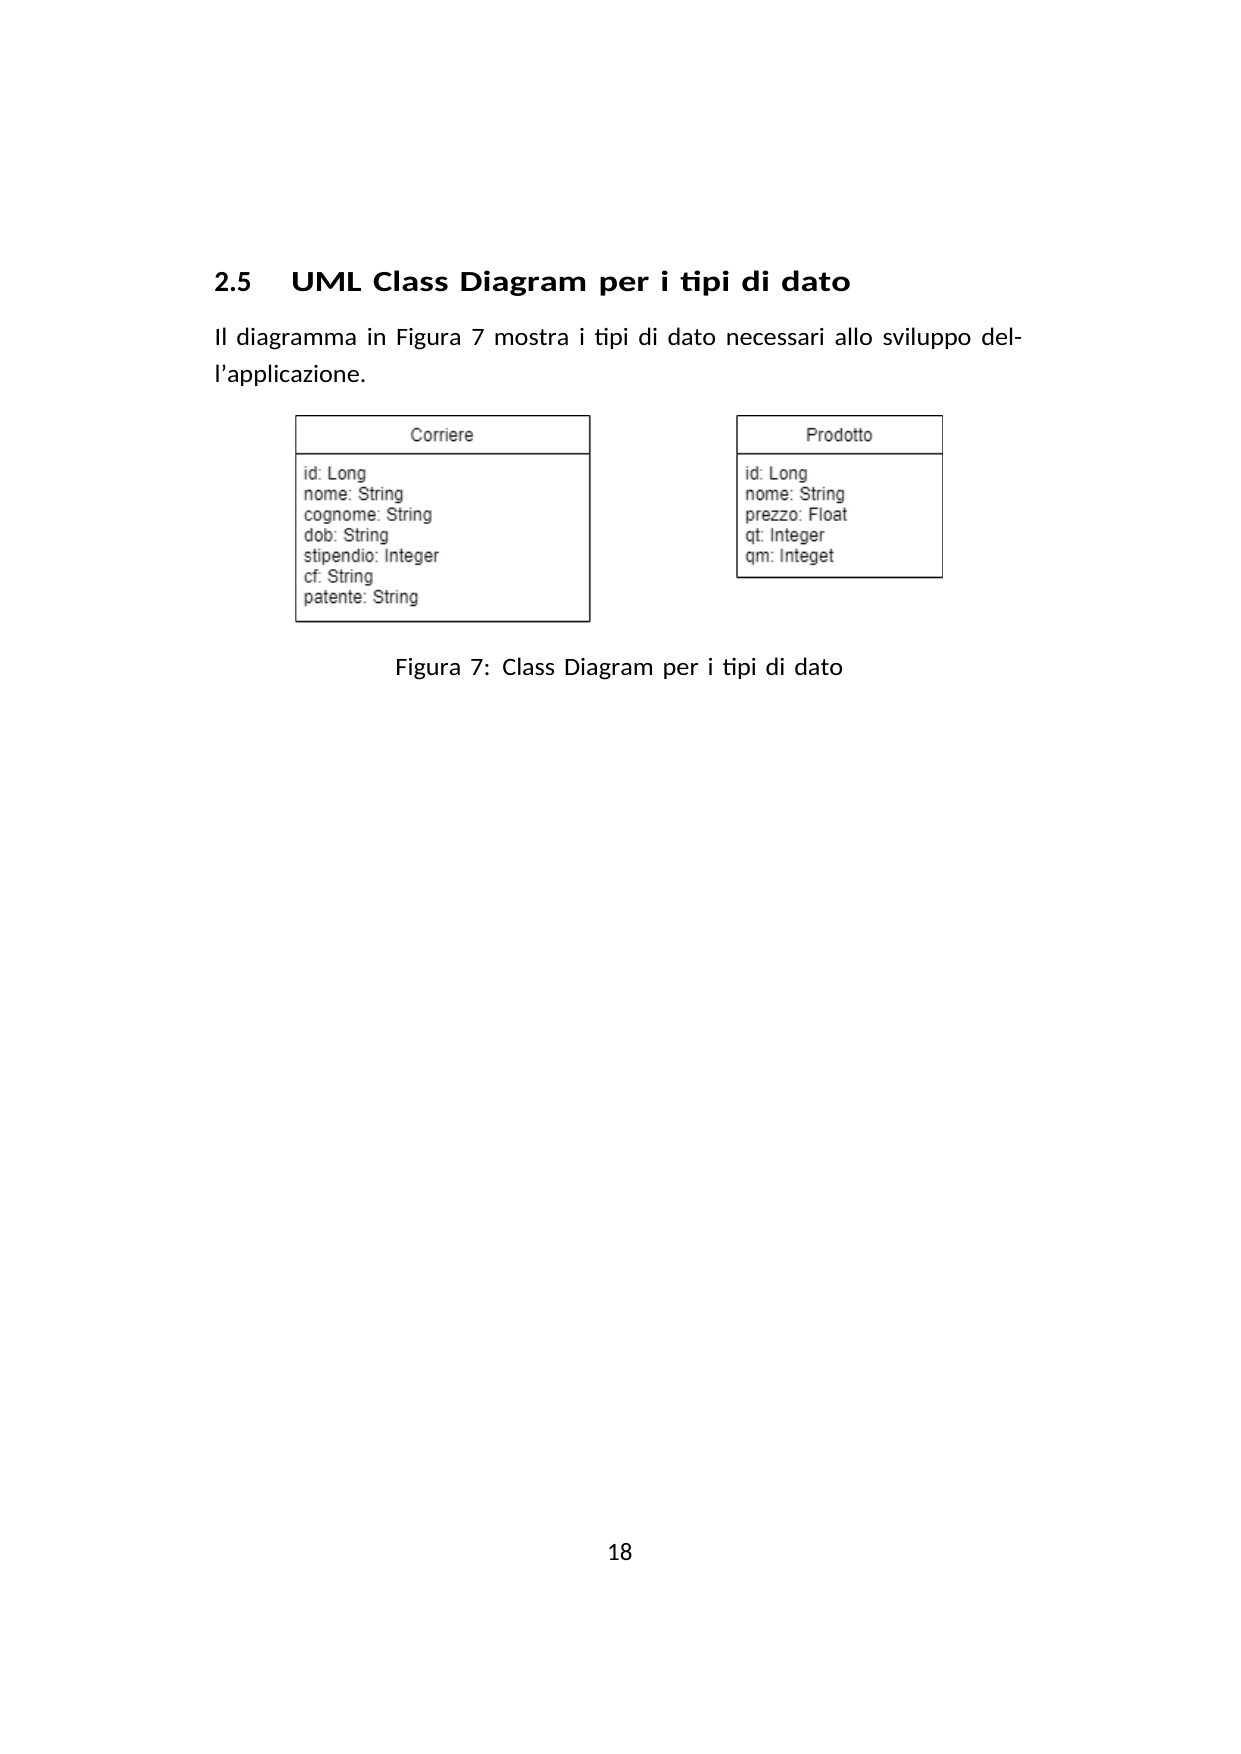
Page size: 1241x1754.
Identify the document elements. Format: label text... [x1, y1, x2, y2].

text Il diagramma in Figura 7 mostra i tipi di dato necessari allo sviluppo del- l’applicazione. [214, 321, 1065, 388]
subtitle UML Class Diagram per i tipi di dato [214, 263, 1065, 299]
picture [295, 415, 943, 627]
text Figura 7: Class Diagram per i tipi di dato [213, 651, 1025, 681]
